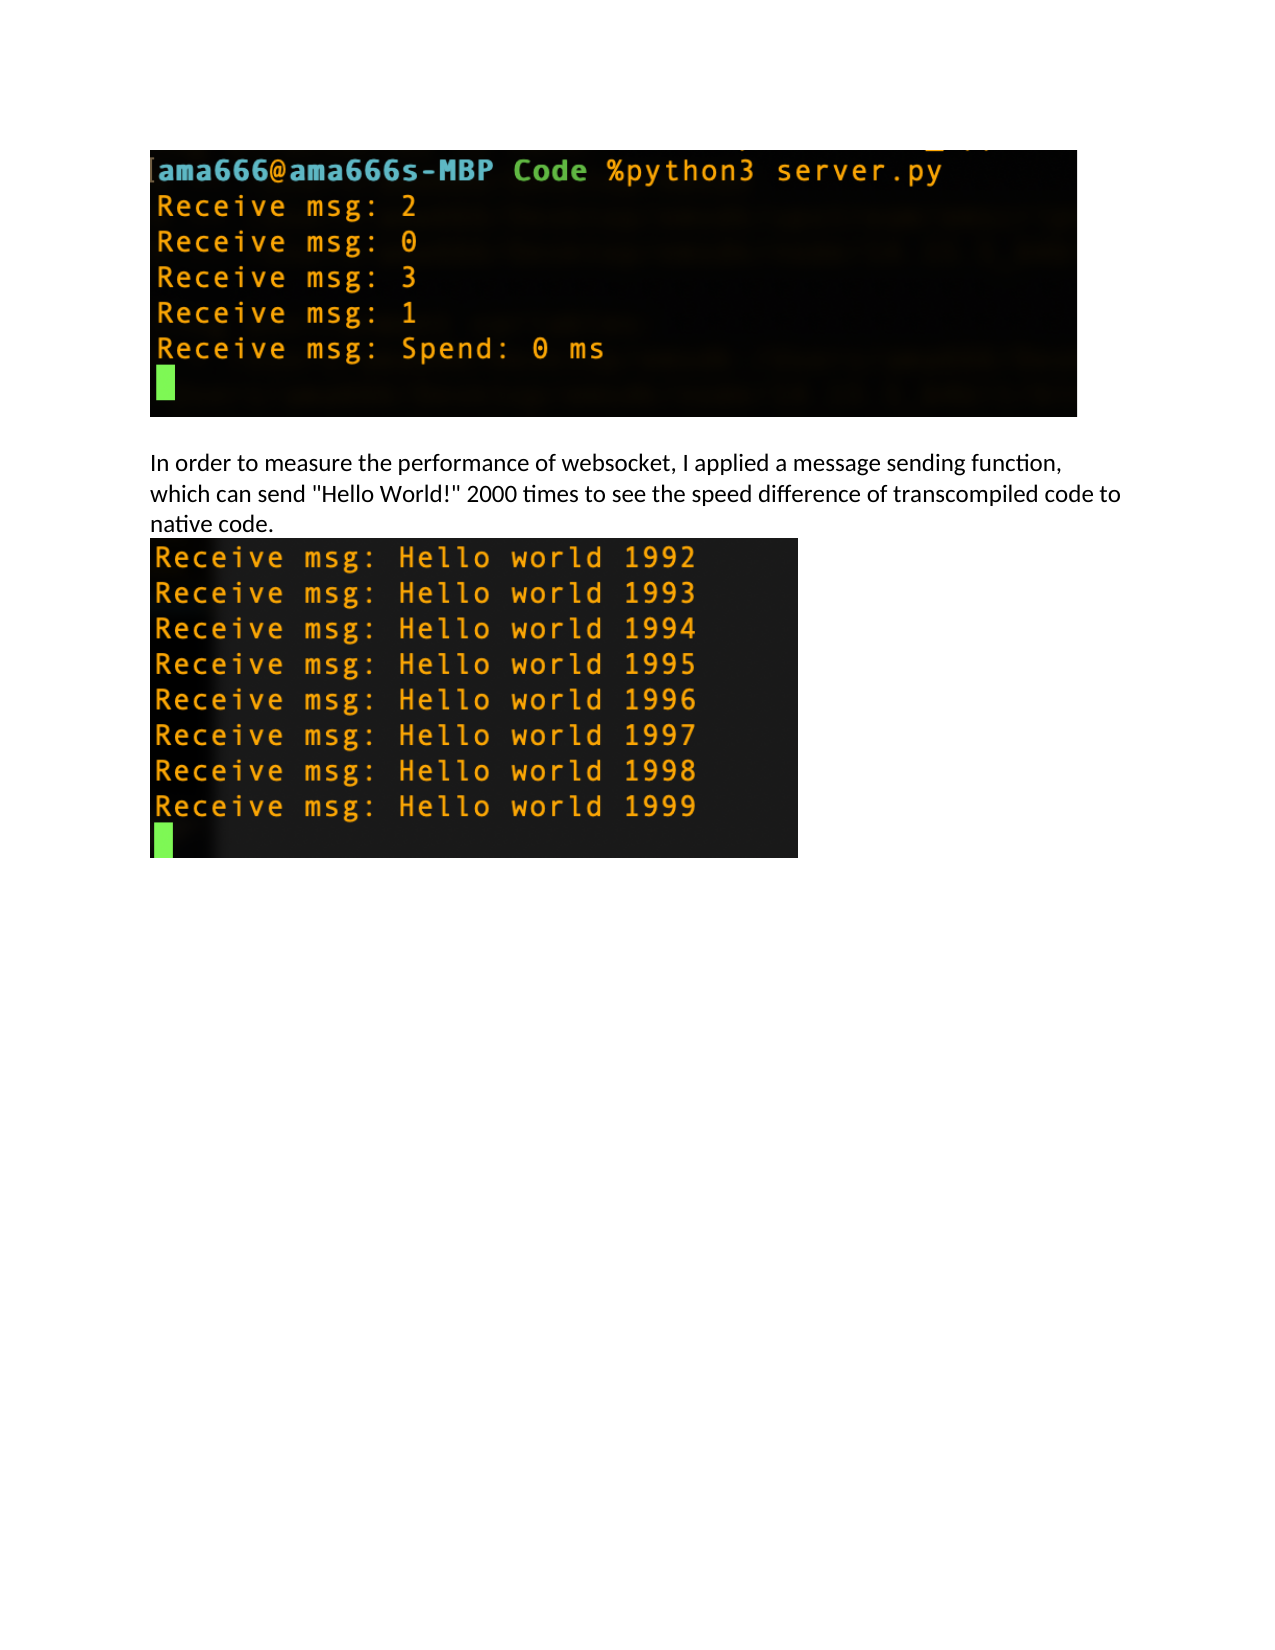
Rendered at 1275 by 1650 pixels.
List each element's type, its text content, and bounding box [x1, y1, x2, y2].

text In order to measure the performance of websocket, I applied a message sending function, which can send "Hello World!" 2000 times to see the speed difference of transcompiled code to native code. [150, 447, 1125, 539]
picture [150, 150, 1078, 417]
picture [150, 538, 798, 858]
